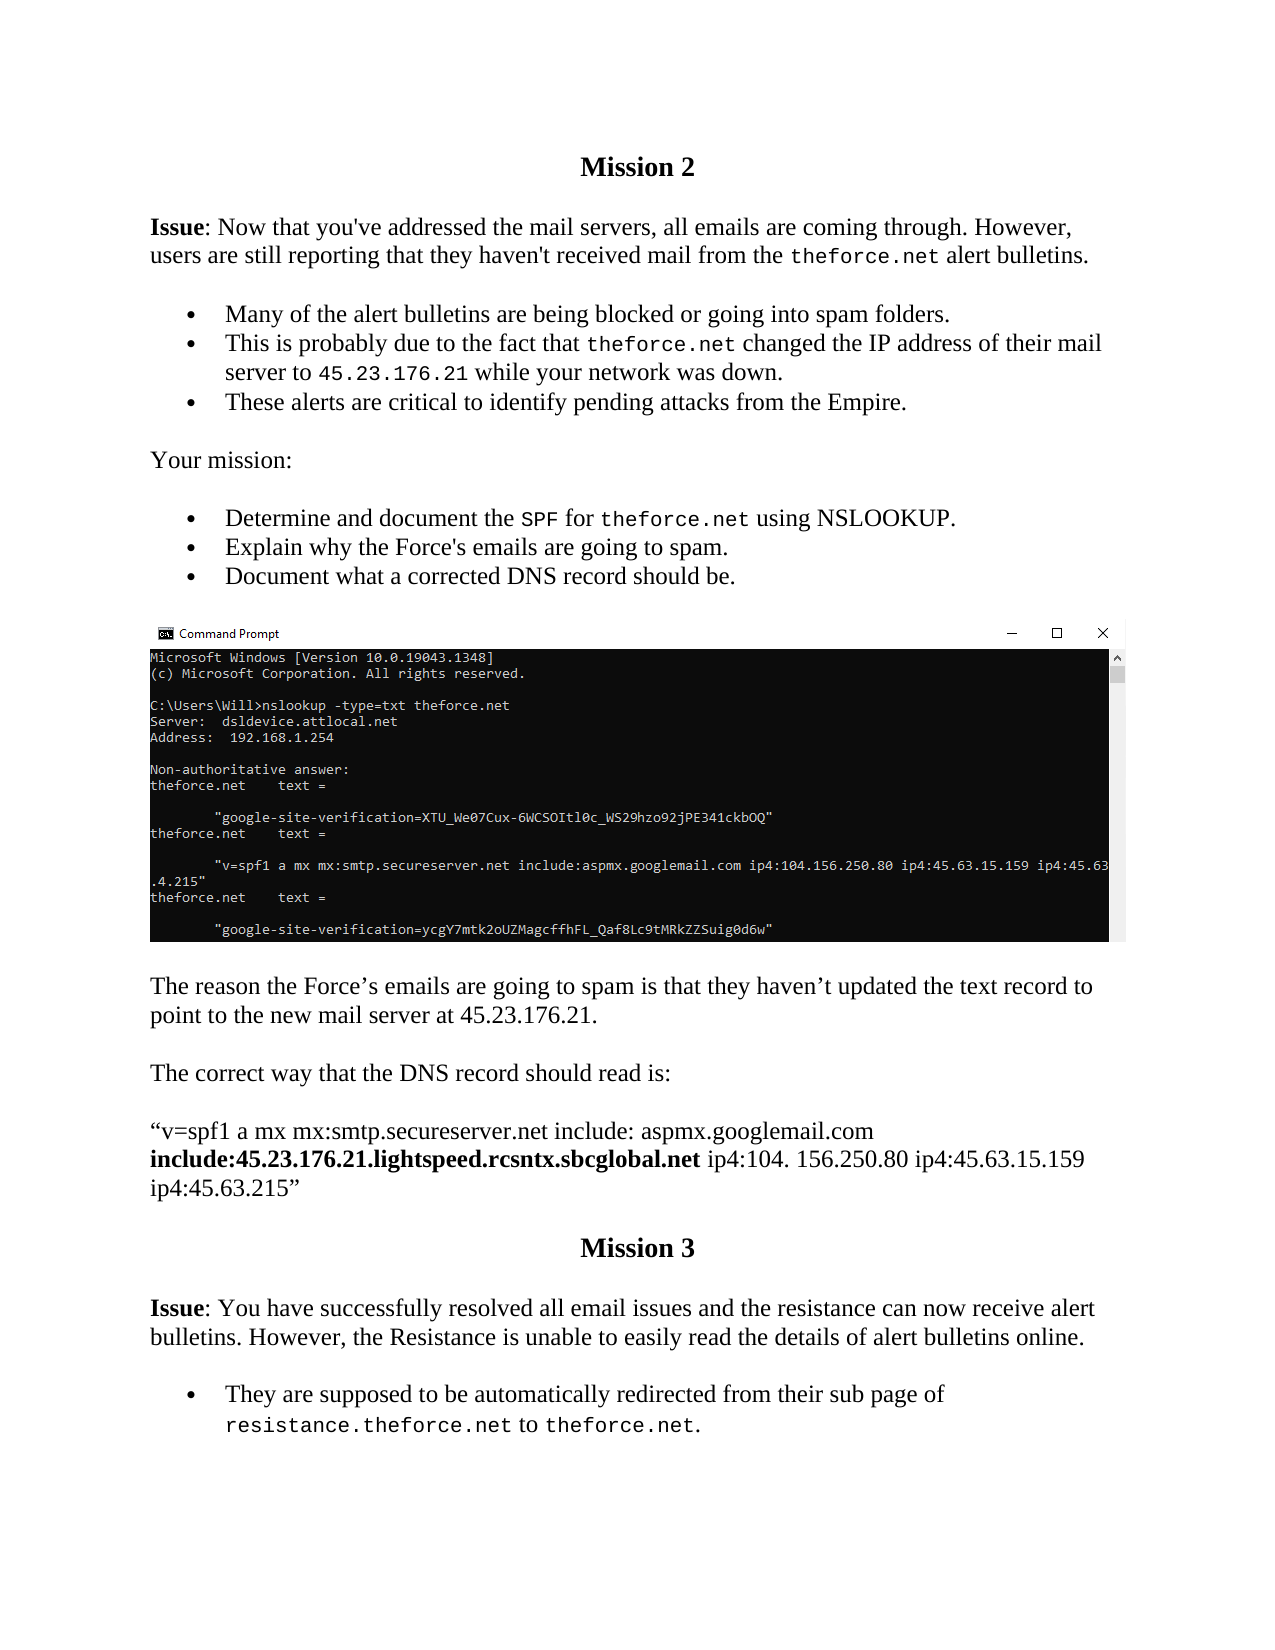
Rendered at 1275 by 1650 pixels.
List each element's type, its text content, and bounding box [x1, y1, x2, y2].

picture [150, 619, 1125, 942]
list Explain why the Force's emails are going to spam. [187, 532, 1125, 561]
text The reason the Force’s emails are going to spam is that they haven’t updated the text record to point to the new mail server at 45.23.176.21. [150, 971, 1125, 1029]
list They are supposed to be automatically redirected from their sub page of resistance.theforce.net to theforce.net. [187, 1379, 1125, 1439]
list These alerts are critical to identify pending attacks from the Empire. [187, 387, 1125, 416]
text Issue: Now that you've addressed the mail servers, all emails are coming through. However, users are still reporting that they haven't received mail from the theforce.net alert bulletins. [150, 212, 1125, 270]
text The correct way that the DNS record should read is: [150, 1058, 1125, 1087]
text Mission 2 [150, 150, 1125, 182]
list This is probably due to the fact that theforce.net changed the IP address of their mail server to 45.23.176.21 while your network was down. [187, 328, 1125, 387]
list Document what a corrected DNS record should be. [187, 561, 1125, 590]
text Your mission: [150, 445, 1125, 474]
text “v=spf1 a mx mx:smtp.secureserver.net include: aspmx.googlemail.com include:45.23.176.21.lightspeed.rcsntx.sbcglobal.net ip4:104. 156.250.80 ip4:45.63.15.159 ip4:45.63.215” [150, 1116, 1125, 1202]
text Mission 3 [150, 1231, 1125, 1264]
text Issue: You have successfully resolved all email issues and the resistance can now receive alert bulletins. However, the Resistance is unable to easily read the details of alert bulletins online. [150, 1293, 1125, 1350]
list Many of the alert bulletins are being blocked or going into spam folders. [187, 299, 1125, 328]
list Determine and document the SPF for theforce.net using NSLOOKUP. [187, 503, 1125, 532]
